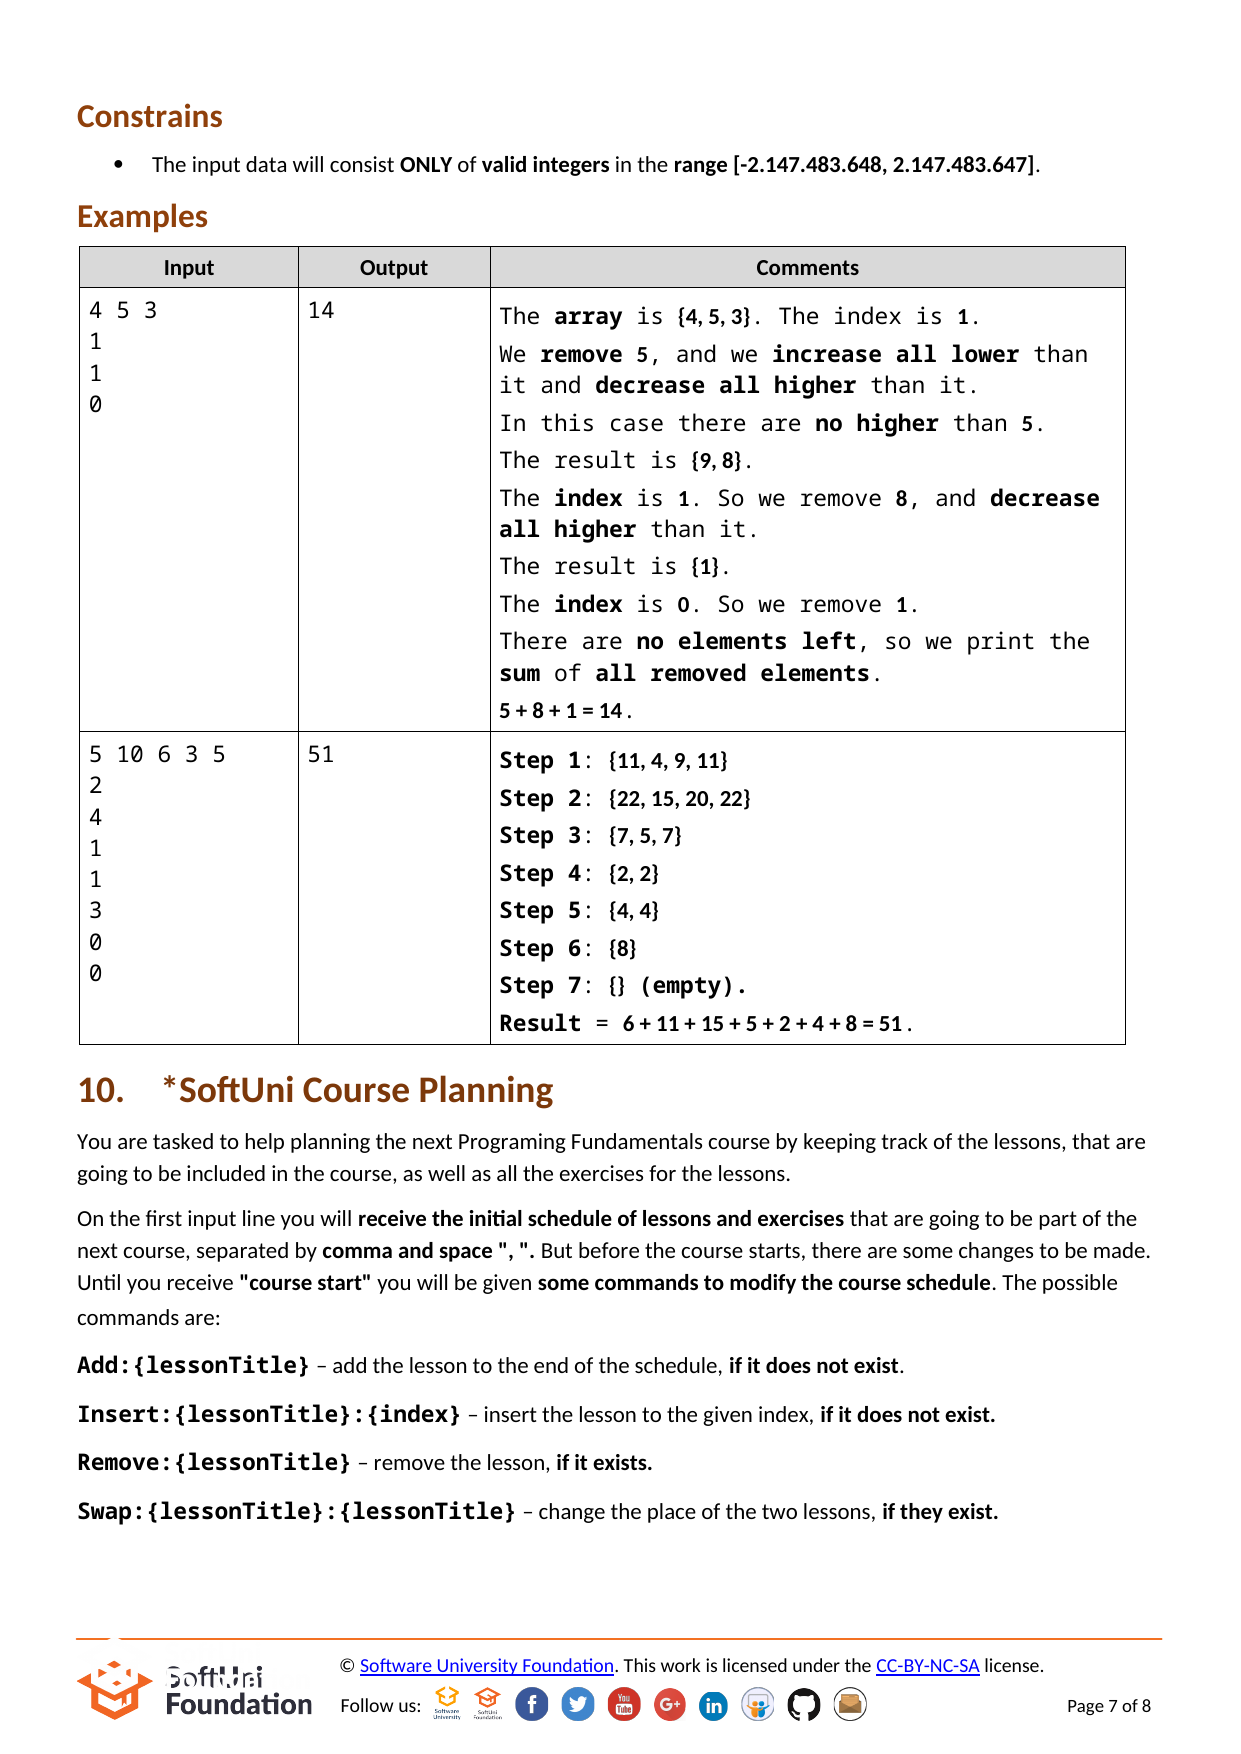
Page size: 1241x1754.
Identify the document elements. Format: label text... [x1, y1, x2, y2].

text Remove:{lessonTitle} – remove the lesson, if it exists. [77, 1446, 1163, 1478]
picture [741, 1687, 774, 1721]
picture [787, 1688, 821, 1721]
picture [699, 1692, 705, 1700]
list The input data will consist ONLY of valid integers in the range [-2.147.483.648, 2.147.483.647]. [114, 151, 1163, 178]
table_cell 51 [299, 732, 490, 1044]
table_cell 4 5 3 1 1 0 [80, 288, 298, 731]
picture [561, 1687, 595, 1721]
picture [833, 1687, 867, 1721]
table_header Output [299, 247, 490, 287]
picture [722, 1692, 728, 1700]
picture [76, 1636, 312, 1720]
text Add:{lessonTitle} – add the lesson to the end of the schedule, if it does not exist. [77, 1349, 1163, 1381]
table_header Input [80, 247, 298, 287]
picture [654, 1688, 686, 1721]
table_header Comments [491, 247, 1125, 287]
picture [515, 1687, 549, 1721]
picture [607, 1687, 641, 1721]
picture [473, 1687, 502, 1721]
table_cell Step 1: {11, 4, 9, 11} Step 2: {22, 15, 20, 22} Step 3: {7, 5, 7} Step 4: {2, 2} Step 5: {4, 4} Step 6: {8} Step 7: {} (empty). Result = 6 + 11 + 15 + 5 + 2 + 4 + 8 = 51. [491, 732, 1125, 1044]
table_cell 5 10 6 3 5 2 4 1 1 3 0 0 [80, 732, 298, 1044]
table_cell 14 [299, 288, 490, 731]
table_cell The array is {4, 5, 3}. The index is 1. We remove 5, and we increase all lower than it and decrease all higher than it. In this case there are no higher than 5. The result is {9, 8}. The index is 1. So we remove 8, and decrease all higher than it. The result is {1}. The index is 0. So we remove 1. There are no elements left, so we print the sum of all removed elements. 5 + 8 + 1 = 14. [491, 288, 1125, 731]
picture [433, 1686, 461, 1721]
text Swap:{lessonTitle}:{lessonTitle} – change the place of the two lessons, if they exist. [77, 1495, 1163, 1526]
picture [699, 1712, 707, 1721]
text Insert:{lessonTitle}:{index} – insert the lesson to the given index, if it does not exist. [77, 1398, 1163, 1429]
subtitle Examples [77, 195, 1163, 236]
text You are tasked to help planning the next Programing Fundamentals course by keeping track of the lessons, that are going to be included in the course, as well as all the exercises for the lessons. [77, 1127, 1163, 1187]
text On the first input line you will receive the initial schedule of lessons and exercises that are going to be part of the next course, separated by comma and space ", ". But before the course starts, there are some changes to be made. Until you receive "course start" you will be given some commands to modify the course schedule. The possible commands are: [77, 1204, 1163, 1332]
subtitle Constrains [77, 95, 1163, 136]
picture [720, 1712, 728, 1721]
subtitle *SoftUni Course Planning [77, 1066, 1163, 1112]
picture [712, 1703, 721, 1712]
